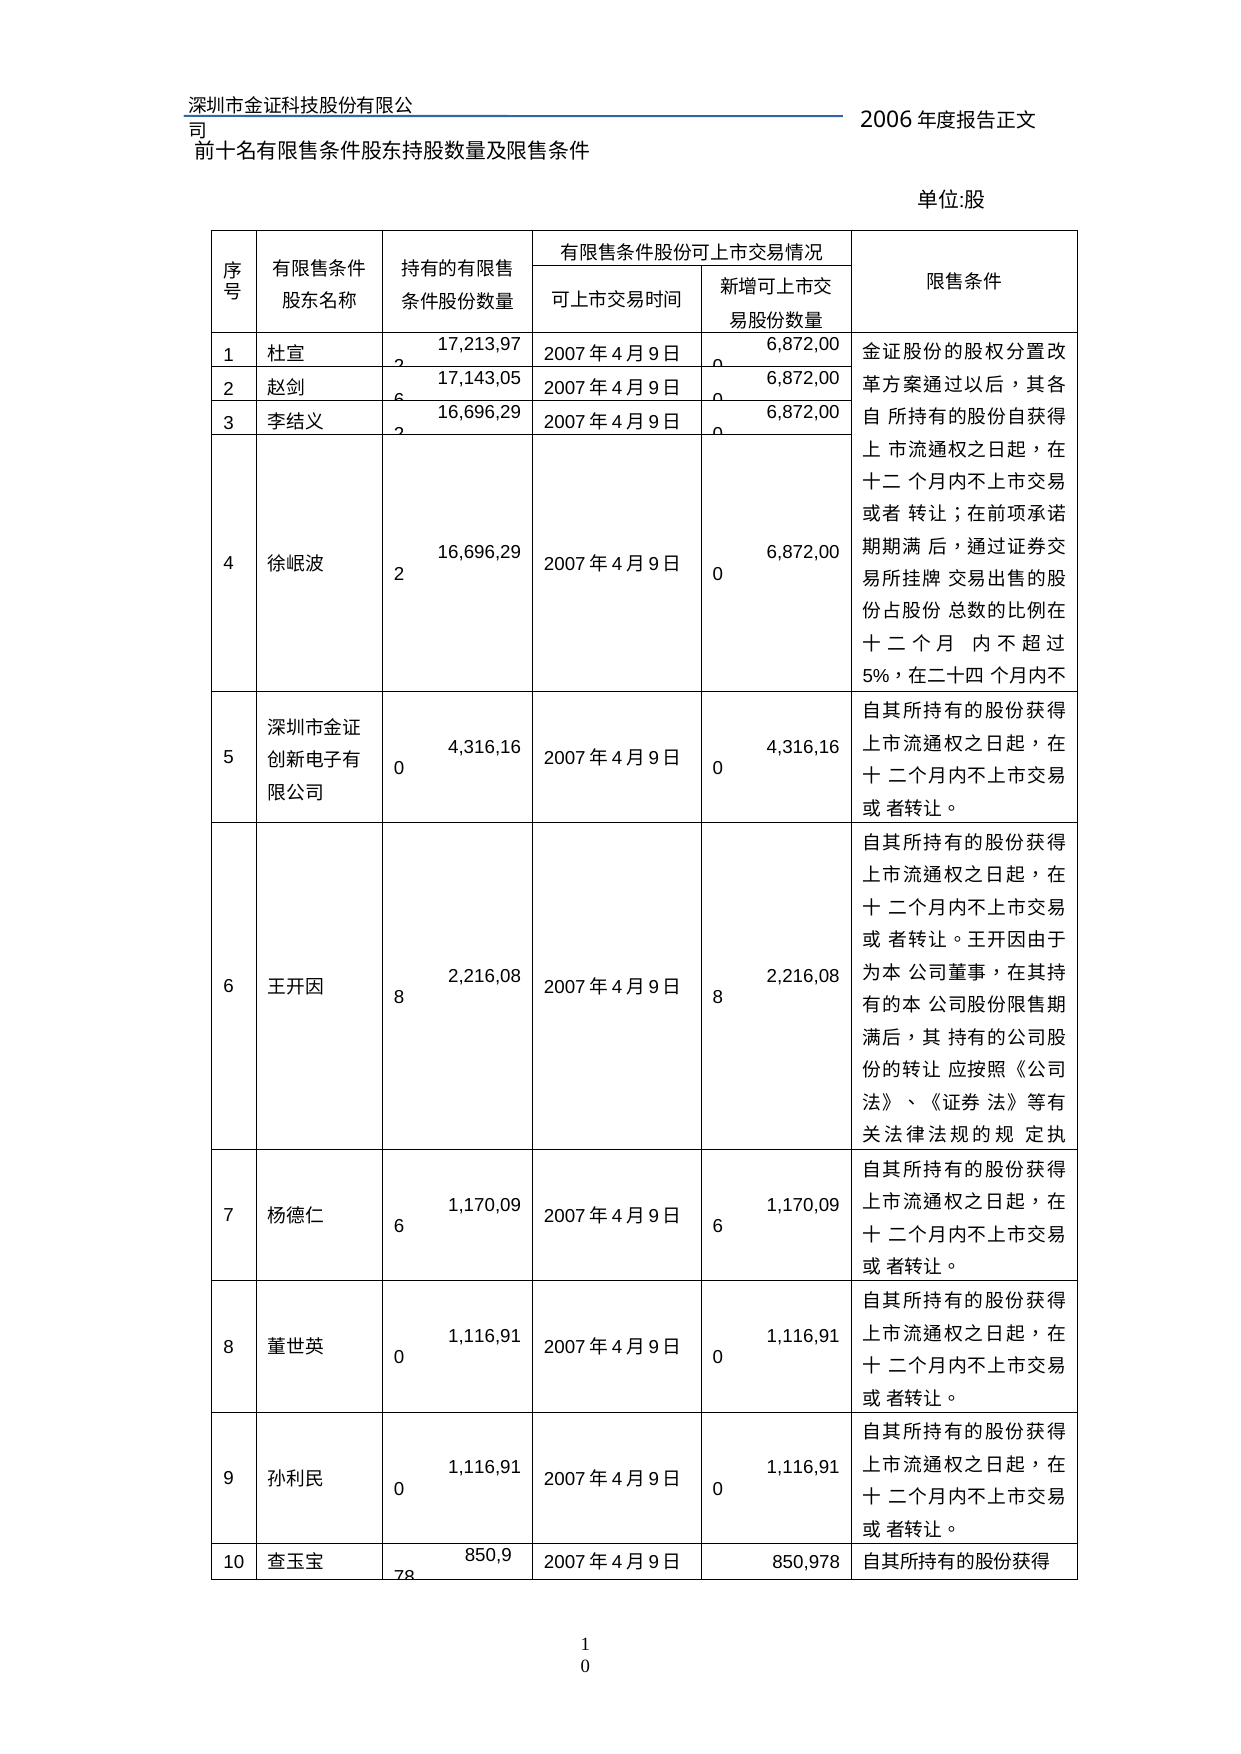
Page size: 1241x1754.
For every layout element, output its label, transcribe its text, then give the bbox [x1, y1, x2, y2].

table_cell 金证股份的股权分置改 革方案通过以后，其各自 所持有的股份自获得上 市流通权之日起，在十二 个月内不上市交易或者 转让；在前项承诺期期满 后，通过证券交易所挂牌 交易出售的股份占股份 总数的比例在十二个月 内不超过5%，在二十四 个月内不超过10%。 [852, 333, 1077, 691]
table_cell 6,872,000 [702, 367, 851, 400]
table_cell 850,978 [702, 1544, 851, 1578]
table_cell 李结义 [257, 401, 382, 434]
table_cell 自其所持有的股份获得 [852, 1544, 1077, 1578]
table_cell 8 [212, 1281, 256, 1412]
table_cell 查玉宝 [257, 1544, 382, 1578]
table_cell 2007年4月9日 [533, 1413, 701, 1543]
table_cell 9 [212, 1413, 256, 1543]
table_cell 6,872,000 [702, 435, 851, 691]
table_cell 17,213,972 [383, 333, 532, 366]
text 单位:股 [917, 185, 1201, 214]
table_cell 徐岷波 [257, 435, 382, 691]
table_cell 2007年4月9日 [533, 1150, 701, 1280]
table_cell 自其所持有的股份获得 上市流通权之日起，在十 二个月内不上市交易或 者转让。 [852, 1413, 1077, 1543]
table_cell 赵剑 [257, 367, 382, 400]
table_cell 6,872,000 [702, 401, 851, 434]
table_cell 2007年4月9日 [533, 823, 701, 1149]
table_header 有限售条件股份可上市交易情况 [533, 231, 851, 265]
table_cell 2,216,088 [702, 823, 851, 1149]
table_cell 10 [212, 1544, 256, 1578]
table_cell 杜宣 [257, 333, 382, 366]
table_cell 1,116,910 [383, 1413, 532, 1543]
table_cell 孙利民 [257, 1413, 382, 1543]
table_cell 4,316,160 [702, 692, 851, 822]
table_cell 2007年4月9日 [533, 692, 701, 822]
table_cell 850,978 [383, 1544, 532, 1578]
table_cell 可上市交易时间 [533, 266, 701, 332]
table_cell 16,696,292 [383, 401, 532, 434]
table_cell 自其所持有的股份获得 上市流通权之日起，在十 二个月内不上市交易或 者转让。王开因由于为本 公司董事，在其持有的本 公司股份限售期满后，其 持有的公司股份的转让 应按照《公司法》、《证券 法》等有关法律法规的规 定执行。 [852, 823, 1077, 1149]
table_cell 4,316,160 [383, 692, 532, 822]
table_cell 3 [212, 401, 256, 434]
table_cell 2 [212, 367, 256, 400]
table_cell 7 [212, 1150, 256, 1280]
table_cell 1,116,910 [702, 1413, 851, 1543]
table_cell 1,170,096 [383, 1150, 532, 1280]
table_cell 深圳市金证 创新电子有 限公司 [257, 692, 382, 822]
table_header 序 号 [212, 231, 256, 332]
table_cell 2007年4月9日 [533, 1544, 701, 1578]
table_header 持有的有限售 条件股份数量 [383, 231, 532, 332]
table_cell 自其所持有的股份获得 上市流通权之日起，在十 二个月内不上市交易或 者转让。 [852, 692, 1077, 822]
table_cell 董世英 [257, 1281, 382, 1412]
table_header 限售条件 [852, 231, 1077, 332]
table_cell 2007年4月9日 [533, 435, 701, 691]
table_cell 自其所持有的股份获得 上市流通权之日起，在十 二个月内不上市交易或 者转让。 [852, 1150, 1077, 1280]
table_cell 新增可上市交 易股份数量 [702, 266, 851, 332]
table_cell 6,872,000 [702, 333, 851, 366]
table_cell 17,143,056 [383, 367, 532, 400]
table_cell 2,216,088 [383, 823, 532, 1149]
table_cell 1,116,910 [383, 1281, 532, 1412]
table_cell 1 [212, 333, 256, 366]
table_cell 4 [212, 435, 256, 691]
table_cell 2007年4月9日 [533, 1281, 701, 1412]
table_cell 16,696,292 [383, 435, 532, 691]
table_cell 2007年4月9日 [533, 333, 701, 366]
table_cell 王开因 [257, 823, 382, 1149]
table_cell 杨德仁 [257, 1150, 382, 1280]
table_cell 2007年4月9日 [533, 401, 701, 434]
table_cell 1,170,096 [702, 1150, 851, 1280]
table_cell 5 [212, 692, 256, 822]
text 前十名有限售条件股东持股数量及限售条件 [194, 136, 1201, 164]
table_header 有限售条件 股东名称 [257, 231, 382, 332]
table_cell 1,116,910 [702, 1281, 851, 1412]
table_cell 2007年4月9日 [533, 367, 701, 400]
table_cell 自其所持有的股份获得 上市流通权之日起，在十 二个月内不上市交易或 者转让。 [852, 1281, 1077, 1412]
table_cell 6 [212, 823, 256, 1149]
